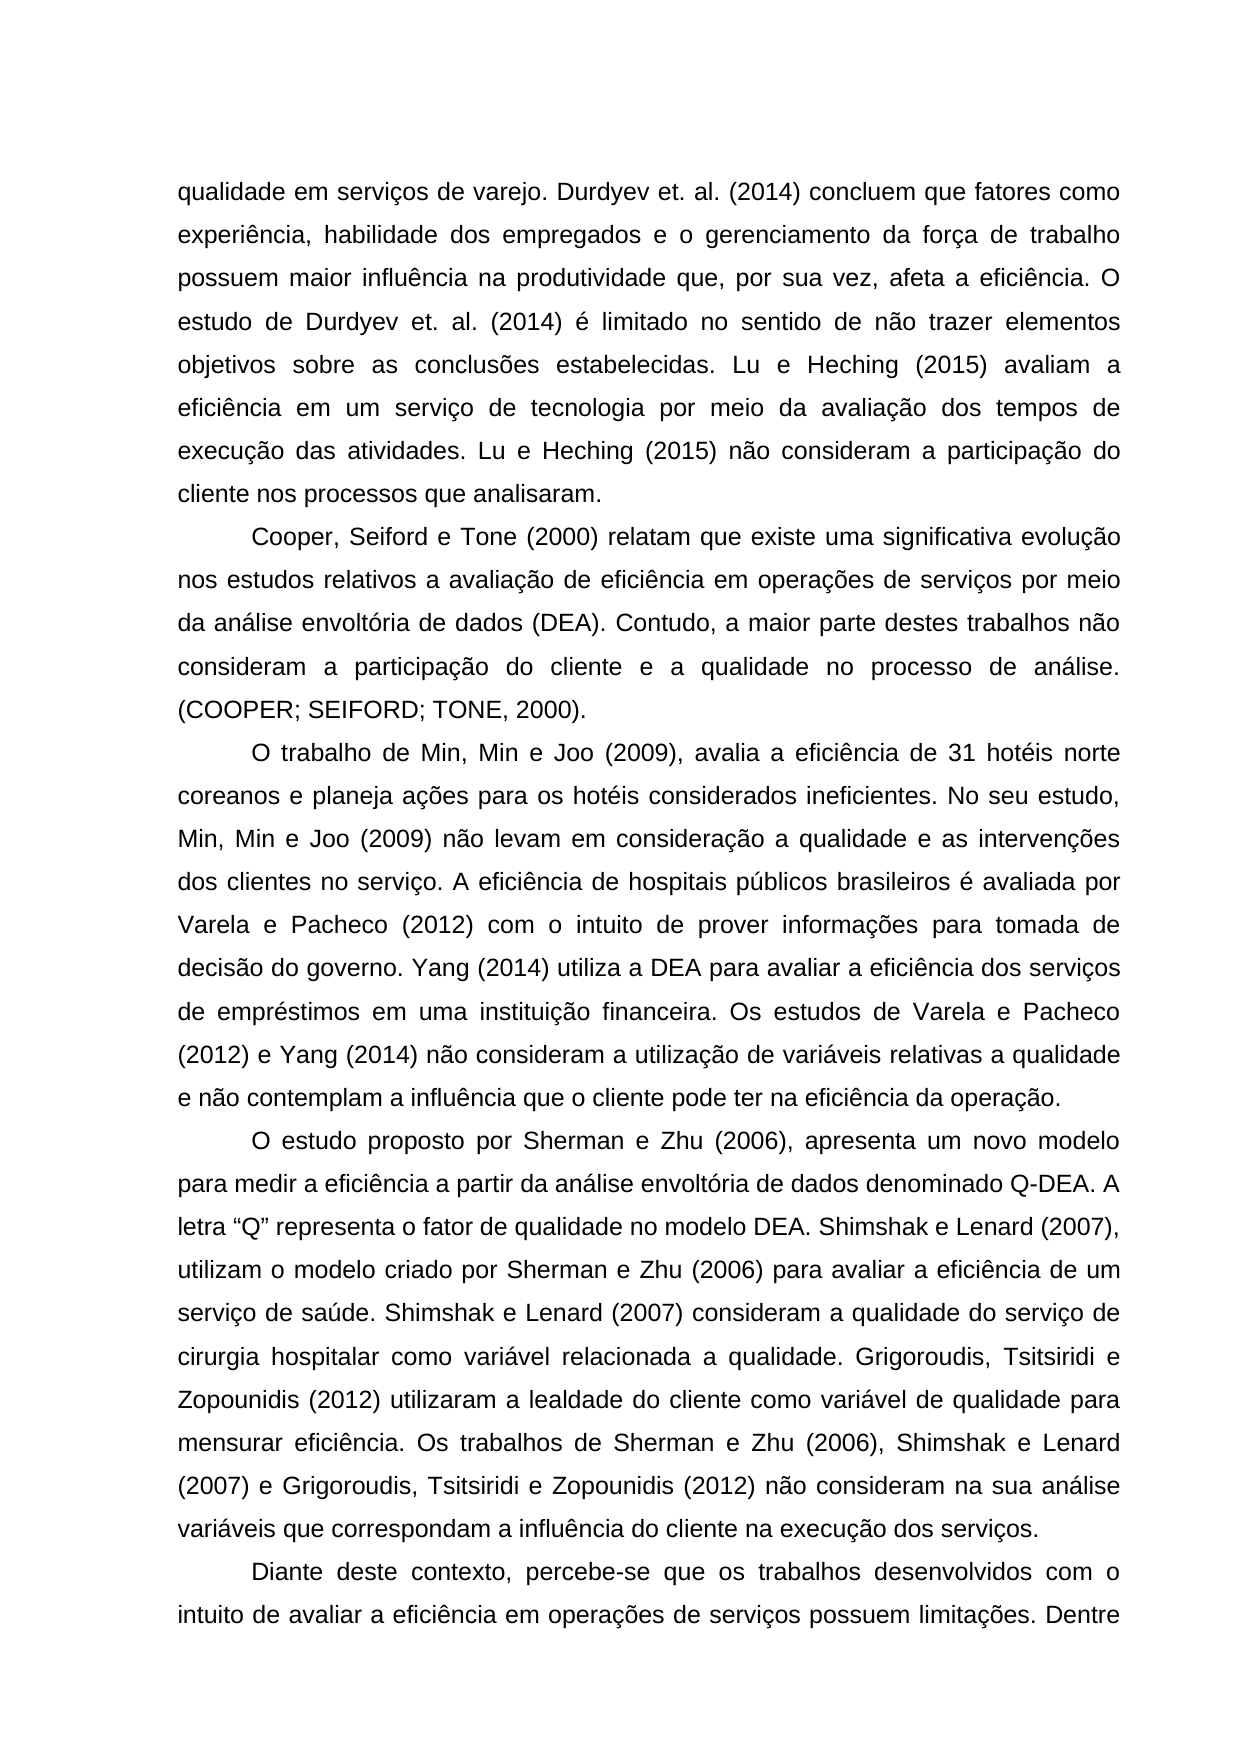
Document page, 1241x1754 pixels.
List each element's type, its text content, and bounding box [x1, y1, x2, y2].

text Cooper, Seiford e Tone (2000) relatam que existe uma significativa evolução nos estudos relativos a avaliação de eficiência em operações de serviços por meio da análise envoltória de dados (DEA). Contudo, a maior parte destes trabalhos não consideram a participação do cliente e a qualidade no processo de análise. (COOPER; SEIFORD; TONE, 2000). [177, 522, 1122, 723]
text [177, 1557, 1122, 1629]
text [177, 177, 1122, 508]
text O estudo proposto por Sherman e Zhu (2006), apresenta um novo modelo para medir a eficiência a partir da análise envoltória de dados denominado Q-DEA. A letra “Q” representa o fator de qualidade no modelo DEA. Shimshak e Lenard (2007), utilizam o modelo criado por Sherman e Zhu (2006) para avaliar a eficiência de um serviço de saúde. Shimshak e Lenard (2007) consideram a qualidade do serviço de cirurgia hospitalar como variável relacionada a qualidade. Grigoroudis, Tsitsiridi e Zopounidis (2012) utilizaram a lealdade do cliente como variável de qualidade para mensurar eficiência. Os trabalhos de Sherman e Zhu (2006), Shimshak e Lenard (2007) e Grigoroudis, Tsitsiridi e Zopounidis (2012) não consideram na sua análise variáveis que correspondam a influência do cliente na execução dos serviços. [177, 1126, 1122, 1543]
text O trabalho de Min, Min e Joo (2009), avalia a eficiência de 31 hotéis norte coreanos e planeja ações para os hotéis considerados ineficientes. No seu estudo, Min, Min e Joo (2009) não levam em consideração a qualidade e as intervenções dos clientes no serviço. A eficiência de hospitais públicos brasileiros é avaliada por Varela e Pacheco (2012) com o intuito de prover informações para tomada de decisão do governo. Yang (2014) utiliza a DEA para avaliar a eficiência dos serviços de empréstimos em uma instituição financeira. Os estudos de Varela e Pacheco (2012) e Yang (2014) não consideram a utilização de variáveis relativas a qualidade e não contemplam a influência que o cliente pode ter na eficiência da operação. [177, 738, 1122, 1112]
